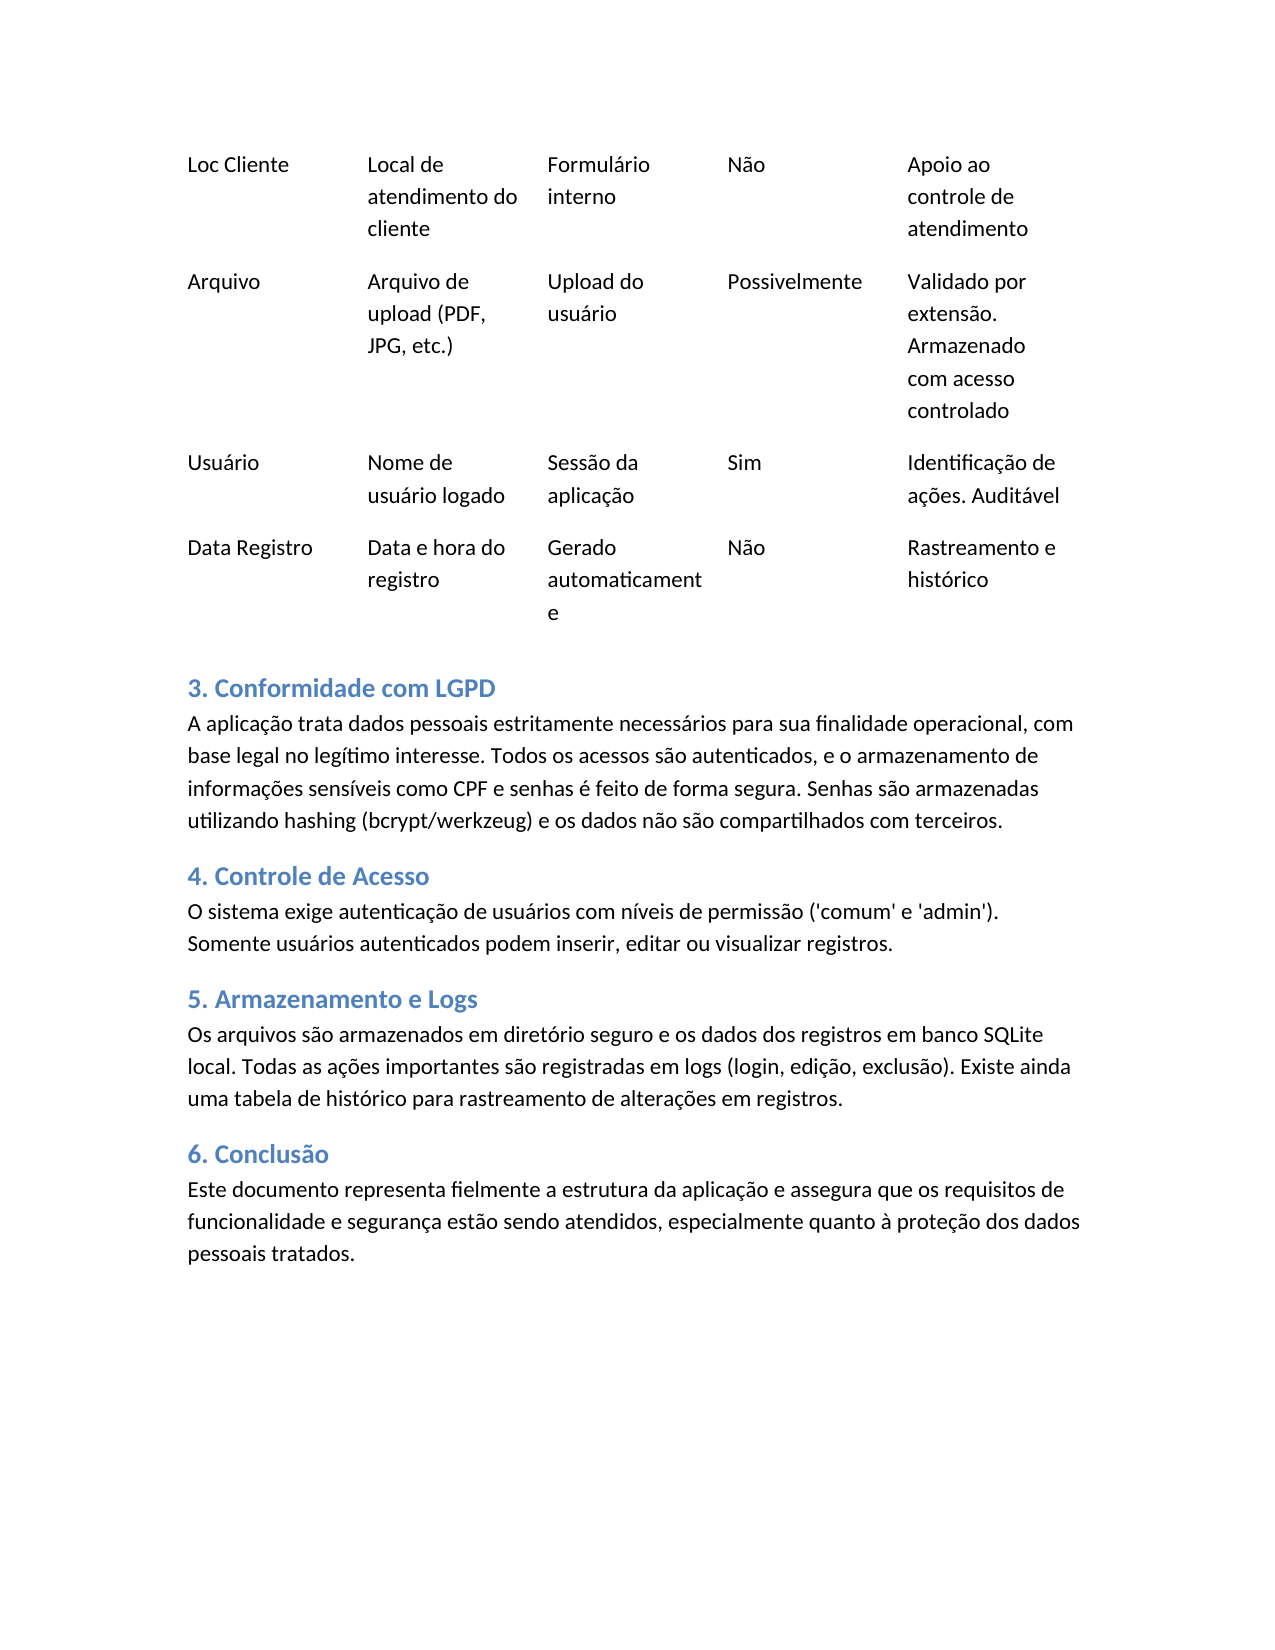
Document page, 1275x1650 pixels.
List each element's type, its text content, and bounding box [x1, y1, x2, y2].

text O sistema exige autenticação de usuários com níveis de permissão ('comum' e 'admin'). Somente usuários autenticados podem inserir, editar ou visualizar registros. [187, 897, 1087, 957]
subtitle 5. Armazenamento e Logs [187, 982, 1087, 1015]
table_cell Rastreamento e histórico [896, 534, 1076, 651]
table_cell Formulário interno [536, 150, 716, 267]
table_cell Local de atendimento do cliente [356, 150, 536, 267]
text Os arquivos são armazenados em diretório seguro e os dados dos registros em banco SQLite local. Todas as ações importantes são registradas em logs (login, edição, exclusão). Existe ainda uma tabela de histórico para rastreamento de alterações em registros. [187, 1020, 1087, 1112]
table_cell Sim [716, 449, 896, 533]
table_cell Possivelmente [716, 267, 896, 448]
table_cell Gerado automaticamente [536, 534, 716, 651]
subtitle 6. Conclusão [187, 1137, 1087, 1170]
table_cell Identificação de ações. Auditável [896, 449, 1076, 533]
table_cell Data e hora do registro [356, 534, 536, 651]
table_cell Nome de usuário logado [356, 449, 536, 533]
table_cell Arquivo de upload (PDF, JPG, etc.) [356, 267, 536, 448]
text Este documento representa fielmente a estrutura da aplicação e assegura que os requisitos de funcionalidade e segurança estão sendo atendidos, especialmente quanto à proteção dos dados pessoais tratados. [187, 1175, 1087, 1268]
table_cell Validado por extensão. Armazenado com acesso controlado [896, 267, 1076, 448]
text A aplicação trata dados pessoais estritamente necessários para sua finalidade operacional, com base legal no legítimo interesse. Todos os acessos são autenticados, e o armazenamento de informações sensíveis como CPF e senhas é feito de forma segura. Senhas são armazenadas utilizando hashing (bcrypt/werkzeug) e os dados não são compartilhados com terceiros. [187, 709, 1087, 834]
table_cell Apoio ao controle de atendimento [896, 150, 1076, 267]
table_cell Não [716, 534, 896, 651]
subtitle 3. Conformidade com LGPD [187, 671, 1087, 704]
table_cell Data Registro [176, 534, 356, 651]
table_cell Arquivo [176, 267, 356, 448]
table_cell Não [716, 150, 896, 267]
table_cell Usuário [176, 449, 356, 533]
table_cell Sessão da aplicação [536, 449, 716, 533]
table_cell Loc Cliente [176, 150, 356, 267]
subtitle 4. Controle de Acesso [187, 859, 1087, 892]
table_cell Upload do usuário [536, 267, 716, 448]
